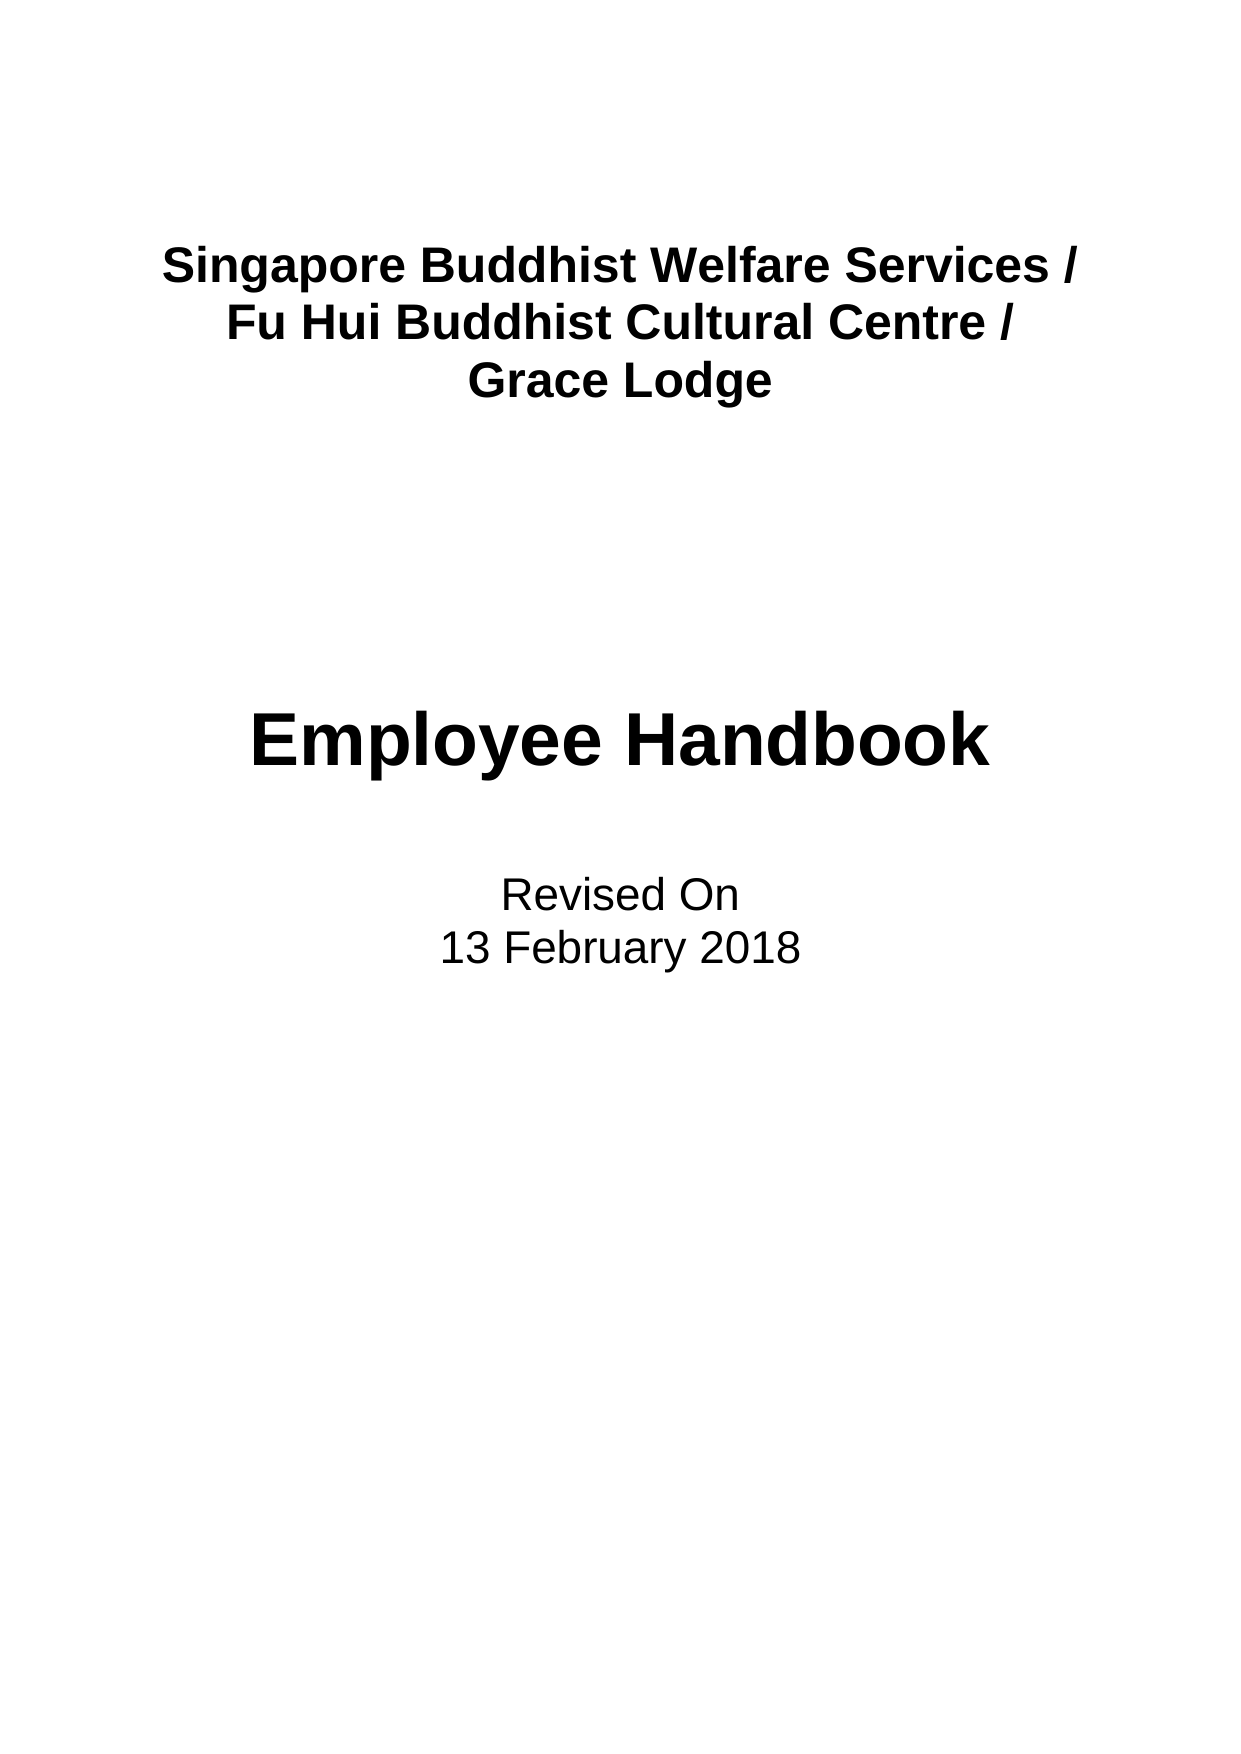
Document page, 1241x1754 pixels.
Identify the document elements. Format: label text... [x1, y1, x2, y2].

text 13 February 2018 [150, 920, 1090, 973]
subtitle Revised On [150, 867, 1090, 920]
subtitle Singapore Buddhist Welfare Services / Fu Hui Buddhist Cultural Centre / [150, 235, 1090, 350]
text Employee Handbook [150, 695, 1090, 781]
text Grace Lodge [150, 350, 1090, 407]
